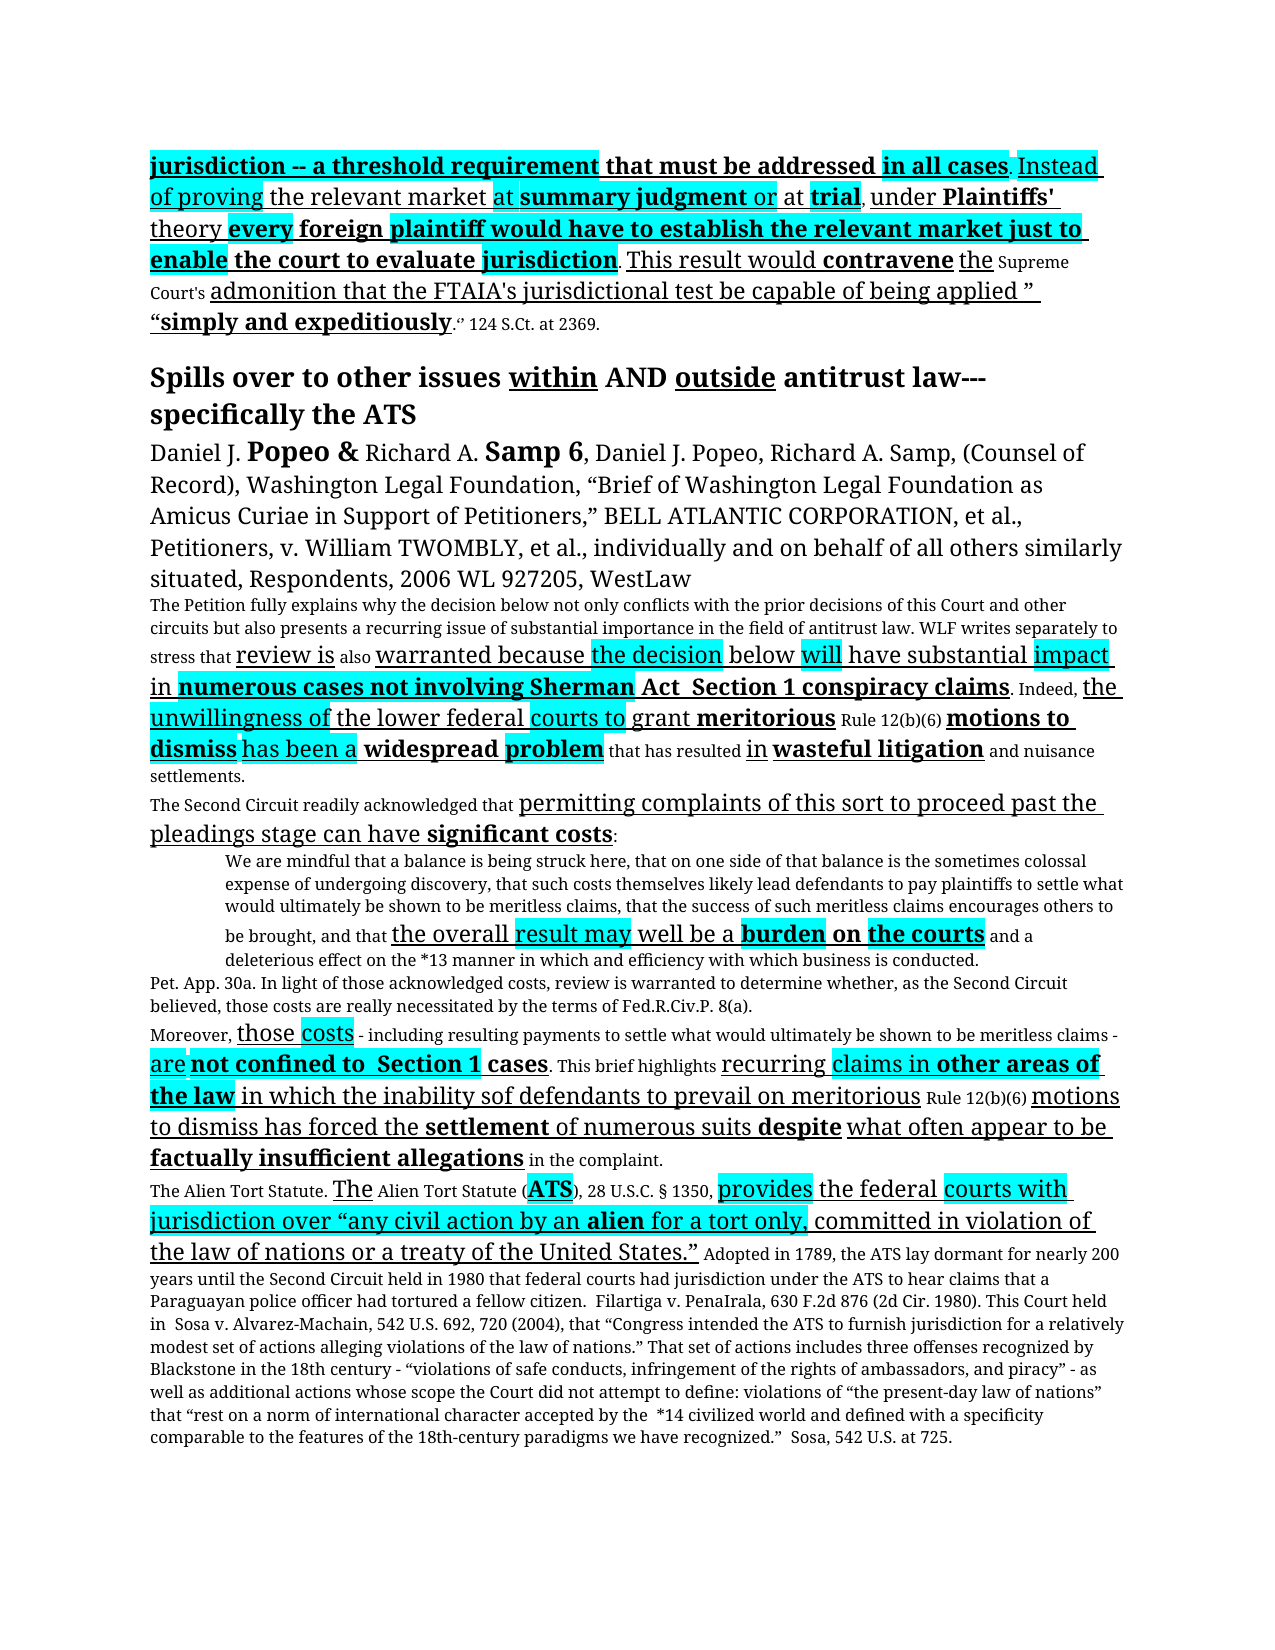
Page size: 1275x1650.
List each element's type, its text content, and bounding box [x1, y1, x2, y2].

subtitle Spills over to other issues within AND outside antitrust law---specifically the ATS [150, 358, 1125, 432]
text Daniel J. Popeo & Richard A. Samp 6, Daniel J. Popeo, Richard A. Samp, (Counsel of Record), Washington Legal Foundation, “Brief of Washington Legal Foundation as Amicus Curiae in Support of Petitioners,” BELL ATLANTIC CORPORATION, et al., Petitioners, v. William TWOMBLY, et al., individually and on behalf of all others similarly situated, Respondents, 2006 WL 927205, WestLaw [150, 432, 1125, 594]
text The Second Circuit readily acknowledged that permitting complaints of this sort to proceed past the pleadings stage can have significant costs: [150, 787, 1125, 849]
text The Alien Tort Statute. The Alien Tort Statute (ATS), 28 U.S.C. § 1350, provides the federal courts with jurisdiction over “any civil action by an alien for a tort only, committed in violation of the law of nations or a treaty of the United States.” Adopted in 1789, the ATS lay dormant for nearly 200 years until the Second Circuit held in 1980 that federal courts had jurisdiction under the ATS to hear claims that a Paraguayan police officer had tortured a fellow citizen. Filartiga v. PenaIrala, 630 F.2d 876 (2d Cir. 1980). This Court held in Sosa v. Alvarez-Machain, 542 U.S. 692, 720 (2004), that “Congress intended the ATS to furnish jurisdiction for a relatively modest set of actions alleging violations of the law of nations.” That set of actions includes three offenses recognized by Blackstone in the 18th century - “violations of safe conducts, infringement of the rights of ambassadors, and piracy” - as well as additional actions whose scope the Court did not attempt to define: violations of “the present-day law of nations” that “rest on a norm of international character accepted by the *14 civilized world and defined with a specificity comparable to the features of the 18th-century paradigms we have recognized.” Sosa, 542 U.S. at 725. [150, 1173, 1125, 1449]
text Moreover, those costs - including resulting payments to settle what would ultimately be shown to be meritless claims - are not confined to Section 1 cases. This brief highlights recurring claims in other areas of the law in which the inability sof defendants to prevail on meritorious Rule 12(b)(6) motions to dismiss has forced the settlement of numerous suits despite what often appear to be factually insufficient allegations in the complaint. [150, 1017, 1125, 1173]
text We are mindful that a balance is being struck here, that on one side of that balance is the sometimes colossal expense of undergoing discovery, that such costs themselves likely lead defendants to pay plaintiffs to settle what would ultimately be shown to be meritless claims, that the success of such meritless claims encourages others to be brought, and that the overall result may well be a burden on the courts and a deleterious effect on the *13 manner in which and efficiency with which business is conducted. [225, 849, 1125, 972]
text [150, 150, 1125, 337]
text Pet. App. 30a. In light of those acknowledged costs, review is warranted to determine whether, as the Second Circuit believed, those costs are really necessitated by the terms of Fed.R.Civ.P. 8(a). [150, 972, 1125, 1017]
text The Petition fully explains why the decision below not only conflicts with the prior decisions of this Court and other circuits but also presents a recurring issue of substantial importance in the field of antitrust law. WLF writes separately to stress that review is also warranted because the decision below will have substantial impact in numerous cases not involving Sherman Act Section 1 conspiracy claims. Indeed, the unwillingness of the lower federal courts to grant meritorious Rule 12(b)(6) motions to dismiss has been a widespread problem that has resulted in wasteful litigation and nuisance settlements. [150, 594, 1125, 787]
